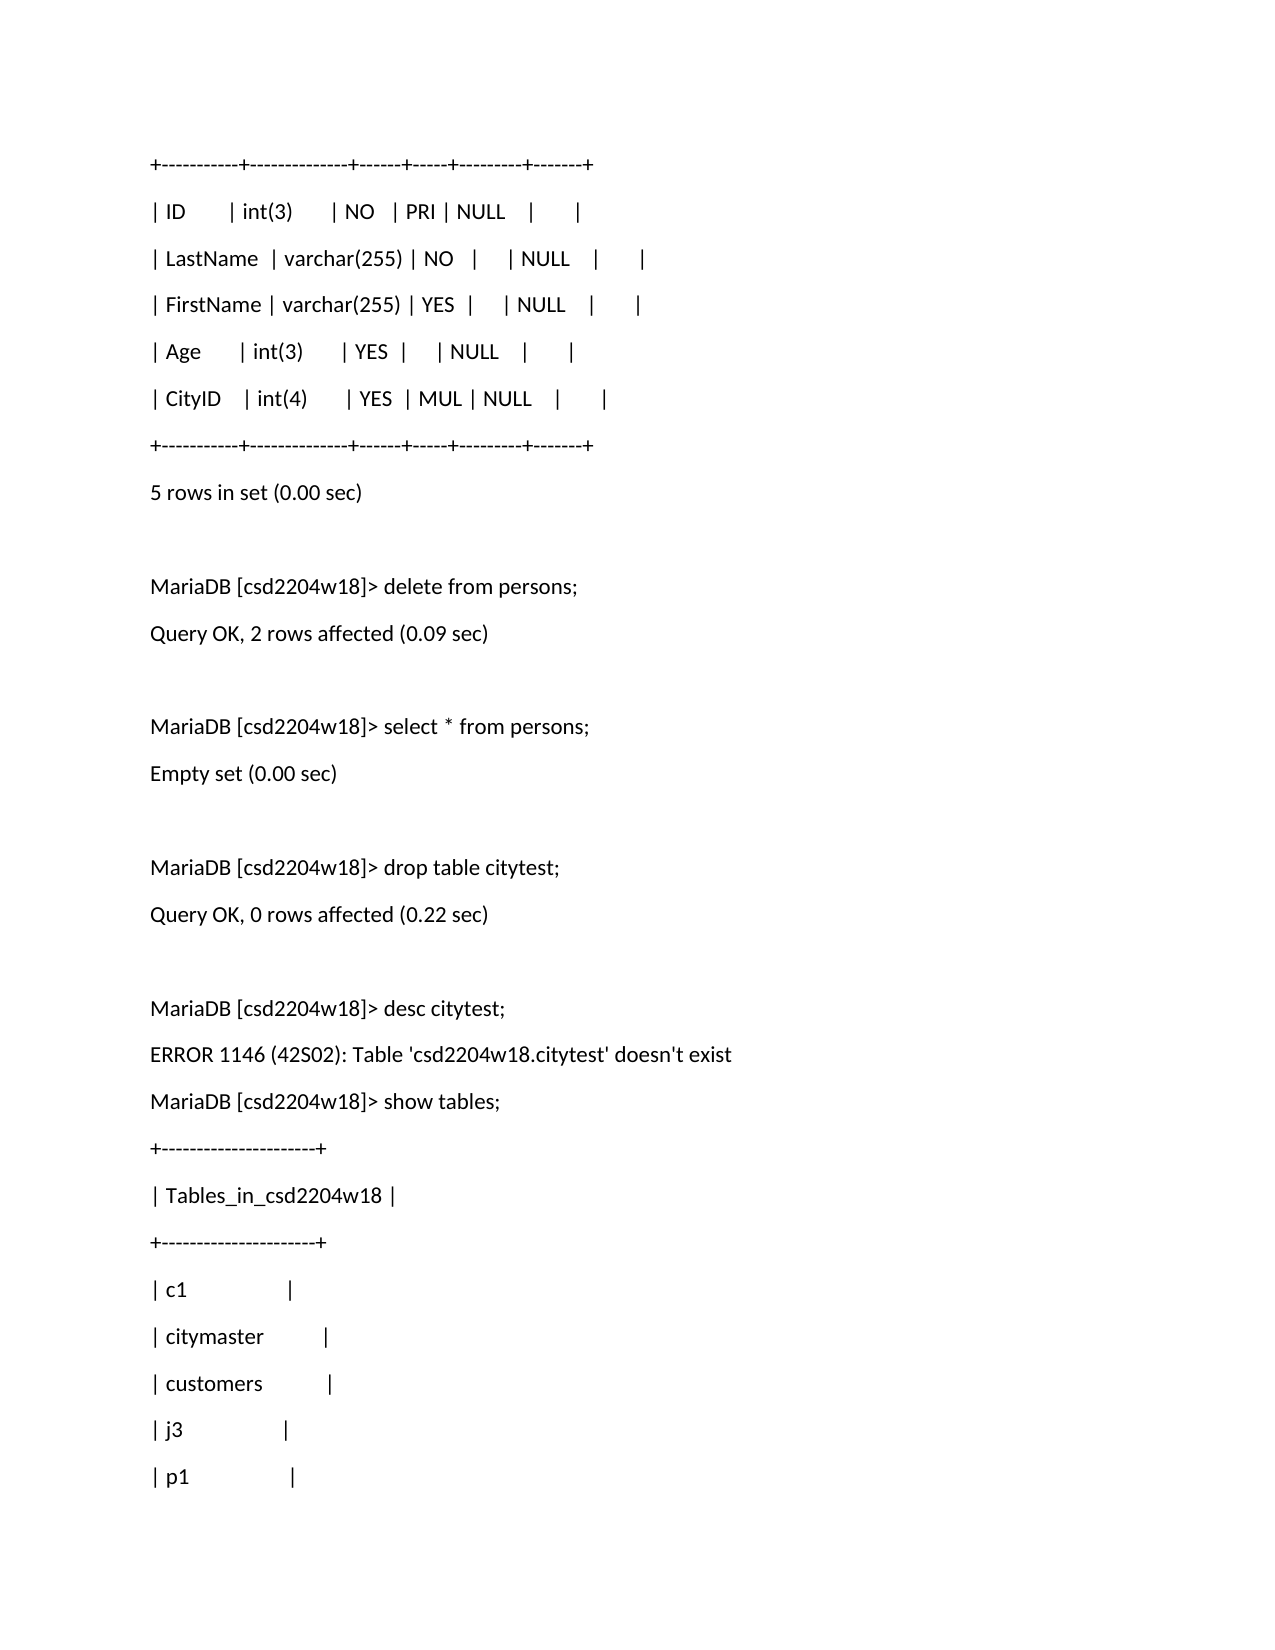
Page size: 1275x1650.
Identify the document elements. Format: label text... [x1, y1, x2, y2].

text MariaDB [csd2204w18]> show tables; [150, 1087, 1125, 1116]
text +----------------------+ [150, 1228, 1125, 1256]
text | FirstName | varchar(255) | YES | | NULL | | [150, 291, 1125, 319]
text MariaDB [csd2204w18]> select * from persons; [150, 712, 1125, 741]
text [150, 150, 1125, 178]
text | CityID | int(4) | YES | MUL | NULL | | [150, 384, 1125, 412]
text | ID | int(3) | NO | PRI | NULL | | [150, 197, 1125, 225]
text 5 rows in set (0.00 sec) [150, 478, 1125, 506]
text | customers | [150, 1369, 1125, 1397]
text Query OK, 2 rows affected (0.09 sec) [150, 619, 1125, 647]
text | LastName | varchar(255) | NO | | NULL | | [150, 244, 1125, 272]
text | p1 | [150, 1462, 1125, 1491]
text | j3 | [150, 1416, 1125, 1444]
text Empty set (0.00 sec) [150, 759, 1125, 787]
text MariaDB [csd2204w18]> drop table citytest; [150, 853, 1125, 881]
text ERROR 1146 (42S02): Table 'csd2204w18.citytest' doesn't exist [150, 1041, 1125, 1069]
text | c1 | [150, 1275, 1125, 1303]
text +----------------------+ [150, 1134, 1125, 1162]
text +-----------+--------------+------+-----+---------+-------+ [150, 431, 1125, 459]
text MariaDB [csd2204w18]> delete from persons; [150, 572, 1125, 600]
text Query OK, 0 rows affected (0.22 sec) [150, 900, 1125, 928]
text | Tables_in_csd2204w18 | [150, 1181, 1125, 1209]
text | citymaster | [150, 1322, 1125, 1350]
text | Age | int(3) | YES | | NULL | | [150, 337, 1125, 366]
text MariaDB [csd2204w18]> desc citytest; [150, 994, 1125, 1022]
